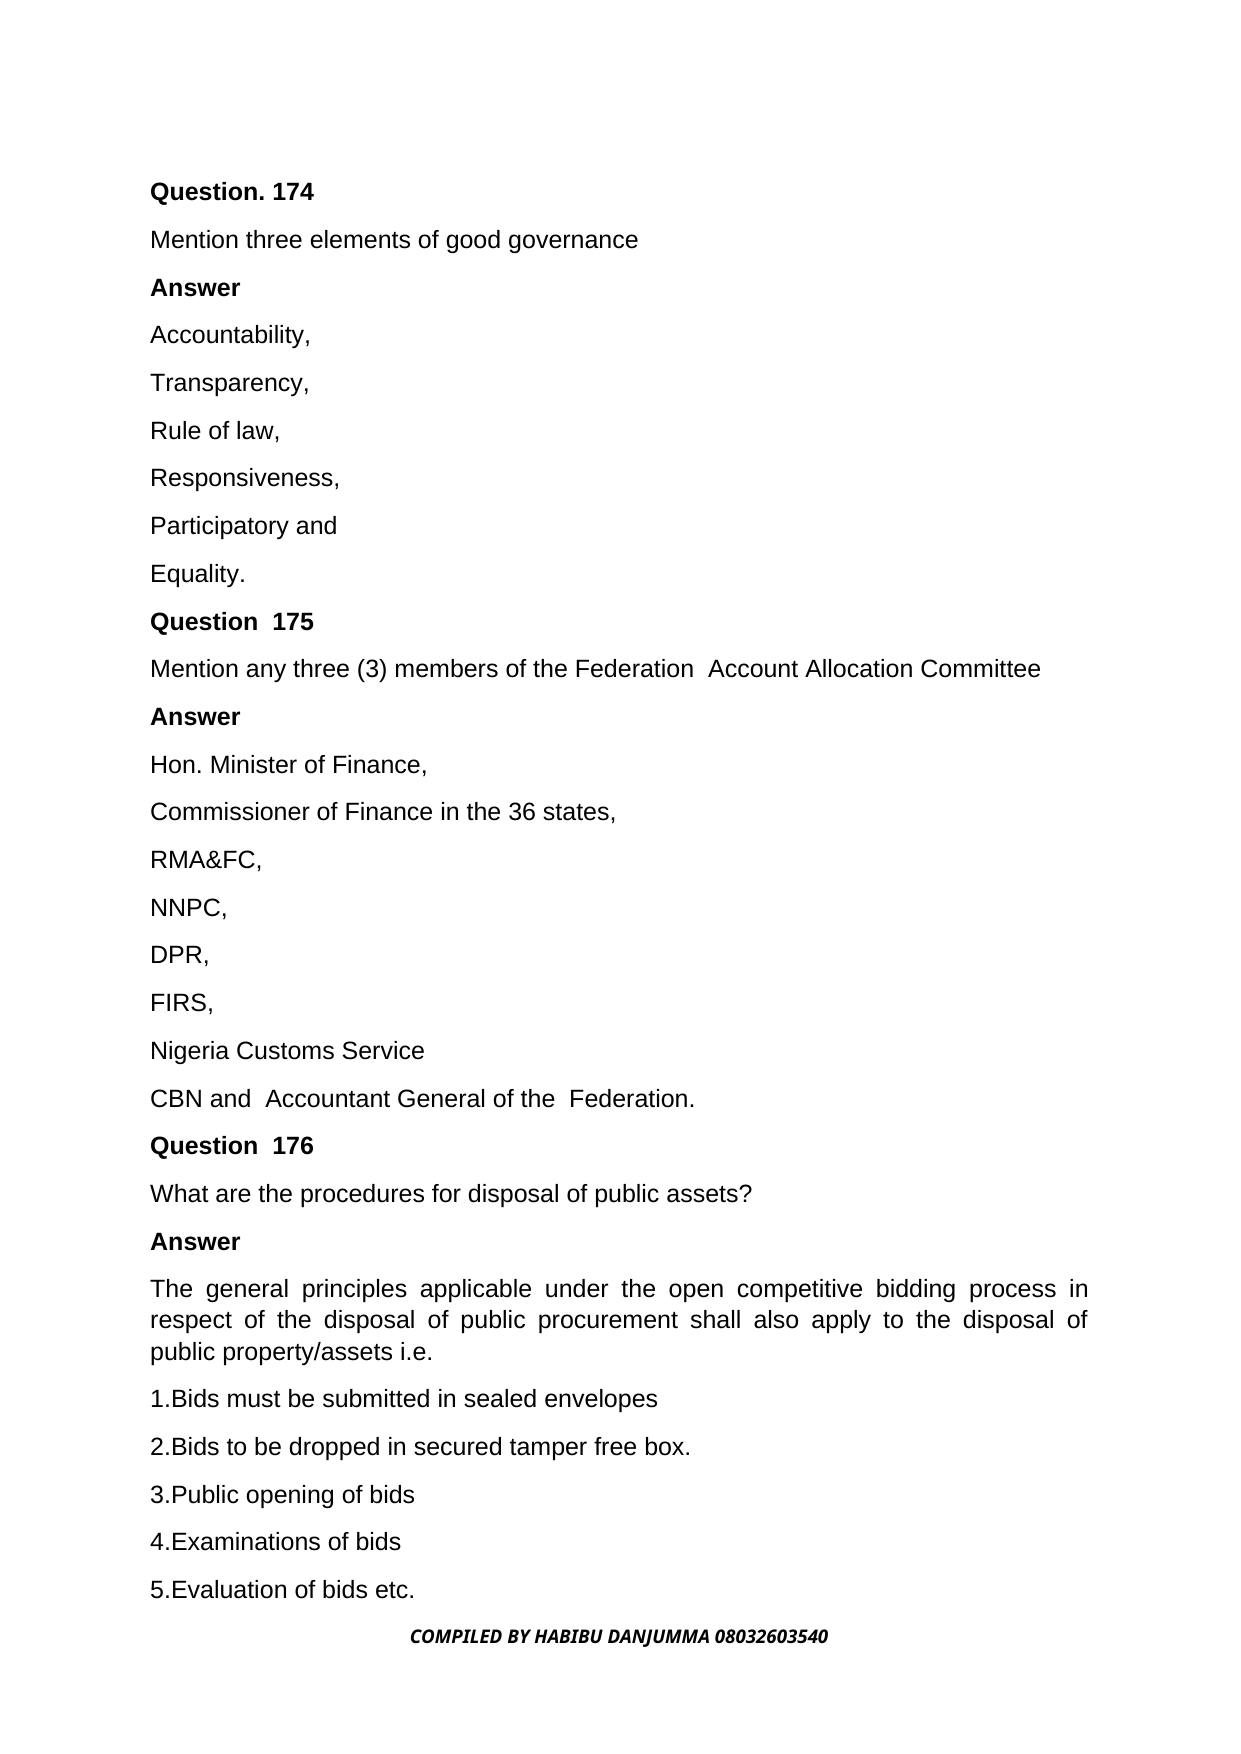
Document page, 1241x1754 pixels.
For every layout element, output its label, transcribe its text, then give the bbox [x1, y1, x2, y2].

text Mention three elements of good governance [150, 225, 1090, 254]
text Commissioner of Finance in the 36 states, [150, 797, 1090, 826]
text Responsiveness, [150, 463, 1090, 492]
text 5.Evaluation of bids etc. [150, 1575, 1090, 1604]
text Nigeria Customs Service [150, 1036, 1090, 1065]
text The general principles applicable under the open competitive bidding process in respect of the disposal of public procurement shall also apply to the disposal of public property/assets i.e. [150, 1274, 1090, 1365]
text Question 176 [150, 1131, 1090, 1160]
text What are the procedures for disposal of public assets? [150, 1179, 1090, 1208]
text Rule of law, [150, 416, 1090, 444]
text RMA&FC, [150, 845, 1090, 874]
text Answer [150, 702, 1090, 731]
text 4.Examinations of bids [150, 1527, 1090, 1556]
text Hon. Minister of Finance, [150, 750, 1090, 778]
text Equality. [150, 559, 1090, 588]
text 2.Bids to be dropped in secured tamper free box. [150, 1432, 1090, 1461]
text Participatory and [150, 511, 1090, 540]
text DPR, [150, 941, 1090, 969]
text Transparency, [150, 368, 1090, 397]
text 1.Bids must be submitted in sealed envelopes [150, 1384, 1090, 1413]
text Mention any three (3) members of the Federation Account Allocation Committee [150, 654, 1090, 683]
text NNPC, [150, 893, 1090, 922]
text Answer [150, 273, 1090, 301]
text Accountability, [150, 320, 1090, 349]
text Answer [150, 1227, 1090, 1256]
text 3.Public opening of bids [150, 1480, 1090, 1508]
text Question 175 [150, 607, 1090, 635]
text FIRS, [150, 988, 1090, 1017]
text CBN and Accountant General of the Federation. [150, 1084, 1090, 1112]
text Question. 174 [150, 177, 1090, 206]
